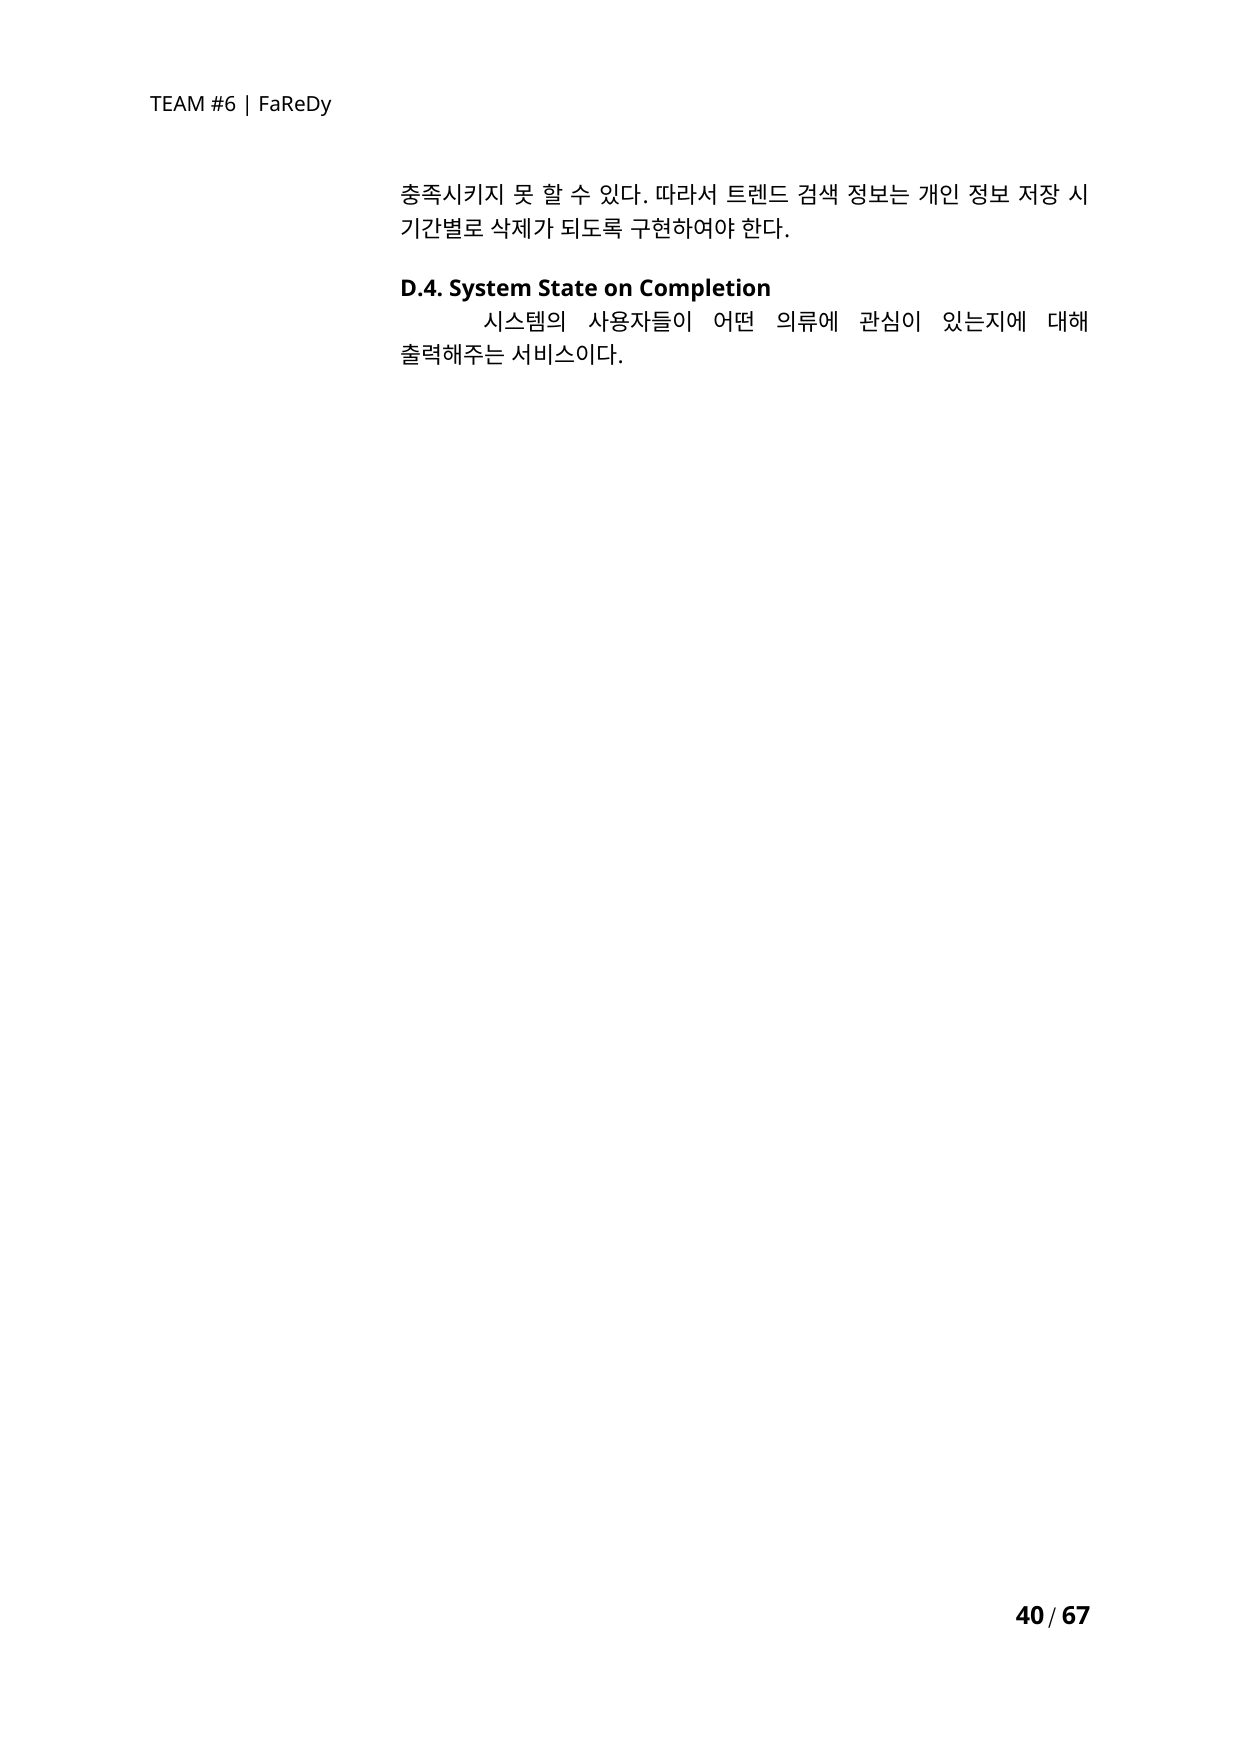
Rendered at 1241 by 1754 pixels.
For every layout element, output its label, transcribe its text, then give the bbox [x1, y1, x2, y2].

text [400, 177, 1090, 244]
text 시스템의 사용자들이 어떤 의류에 관심이 있는지에 대해 출력해주는 서비스이다. [400, 303, 1090, 370]
text D.4. System State on Completion [317, 272, 1090, 303]
